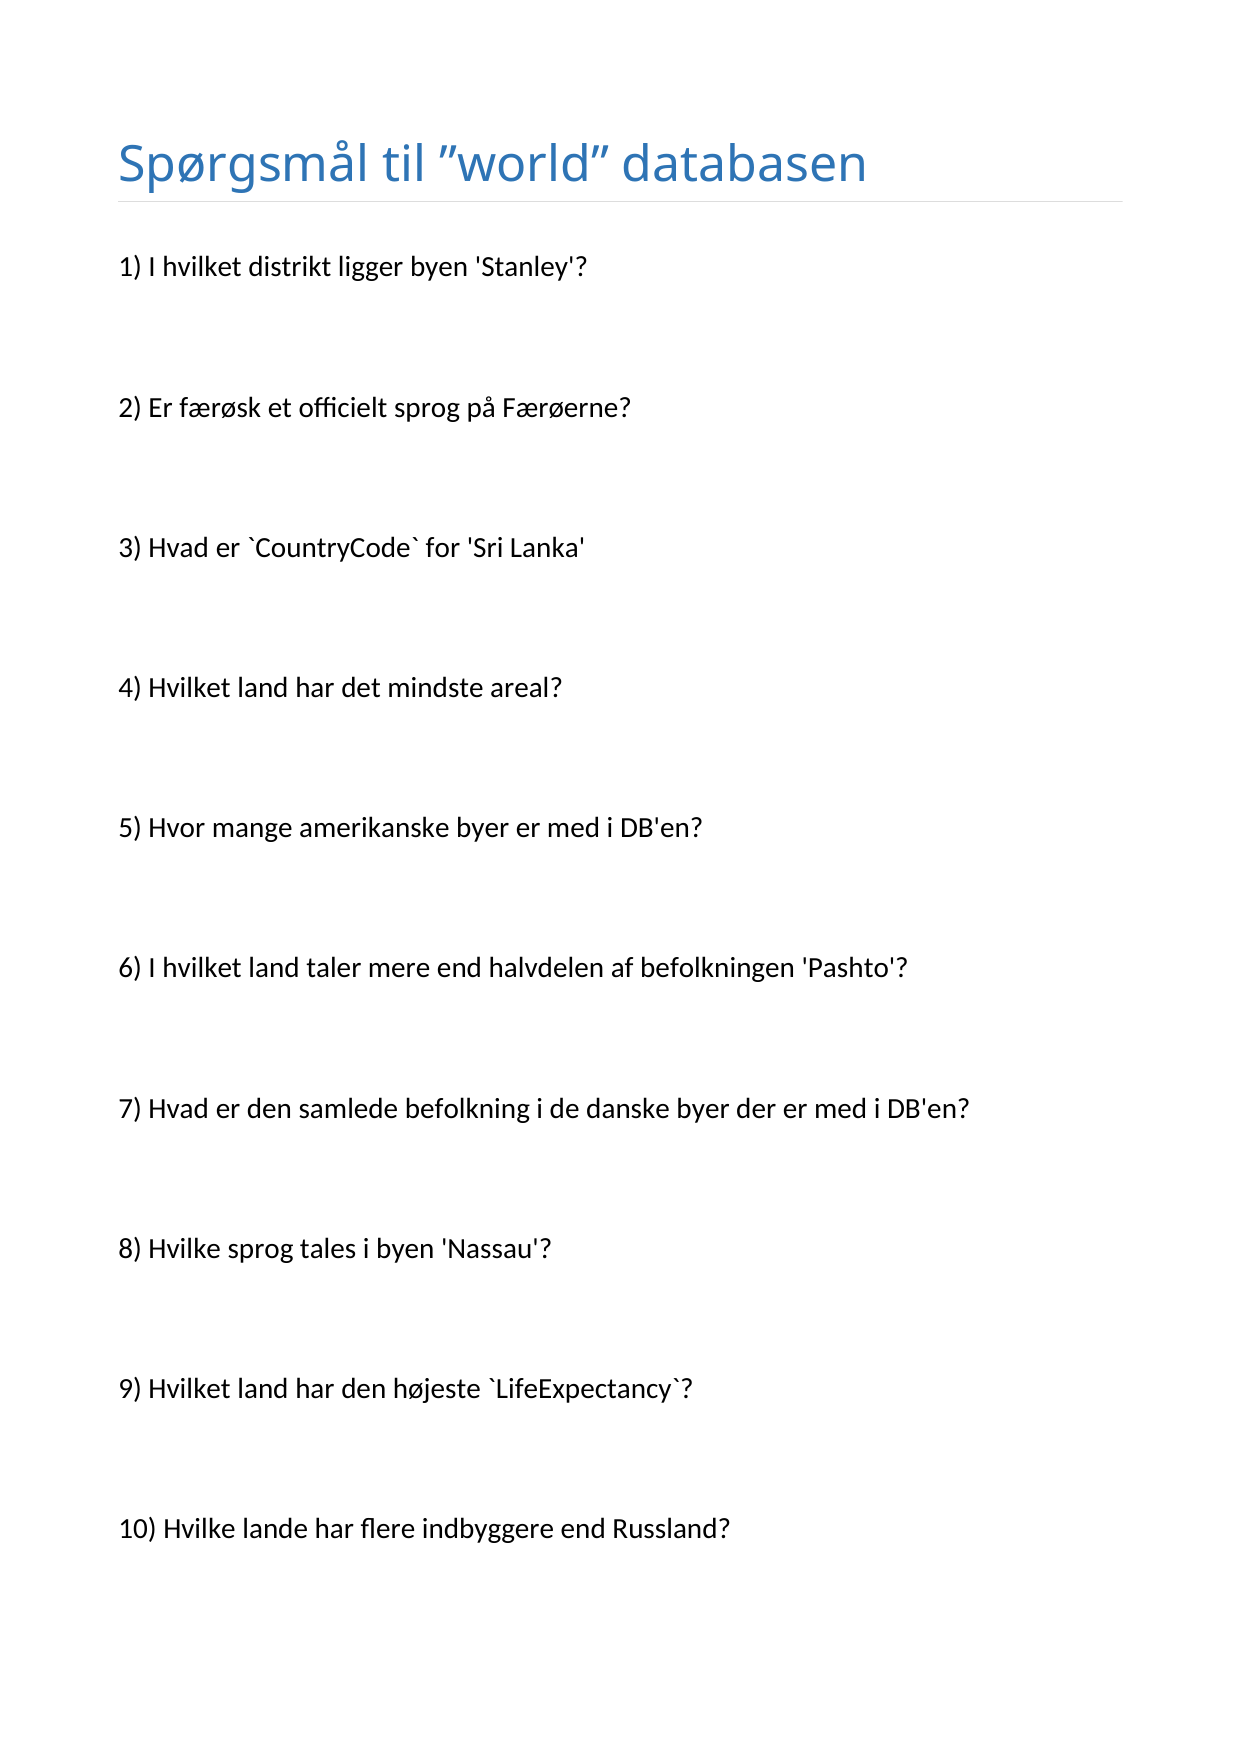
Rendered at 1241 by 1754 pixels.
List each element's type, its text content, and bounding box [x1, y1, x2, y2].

subtitle Spørgsmål til ”world” databasen [118, 128, 1122, 196]
text 10) Hvilke lande har flere indbyggere end Russland? [118, 1510, 1122, 1546]
text 2) Er færøsk et officielt sprog på Færøerne? [118, 389, 1122, 424]
text 8) Hvilke sprog tales i byen 'Nassau'? [118, 1230, 1122, 1266]
text 4) Hvilket land har det mindste areal? [118, 669, 1122, 705]
text 1) I hvilket distrikt ligger byen 'Stanley'? [118, 248, 1122, 284]
text 6) I hvilket land taler mere end halvdelen af befolkningen 'Pashto'? [118, 949, 1122, 985]
text 5) Hvor mange amerikanske byer er med i DB'en? [118, 809, 1122, 845]
text 3) Hvad er `CountryCode` for 'Sri Lanka' [118, 529, 1122, 564]
text 9) Hvilket land har den højeste `LifeExpectancy`? [118, 1370, 1122, 1406]
text 7) Hvad er den samlede befolkning i de danske byer der er med i DB'en? [118, 1090, 1122, 1125]
